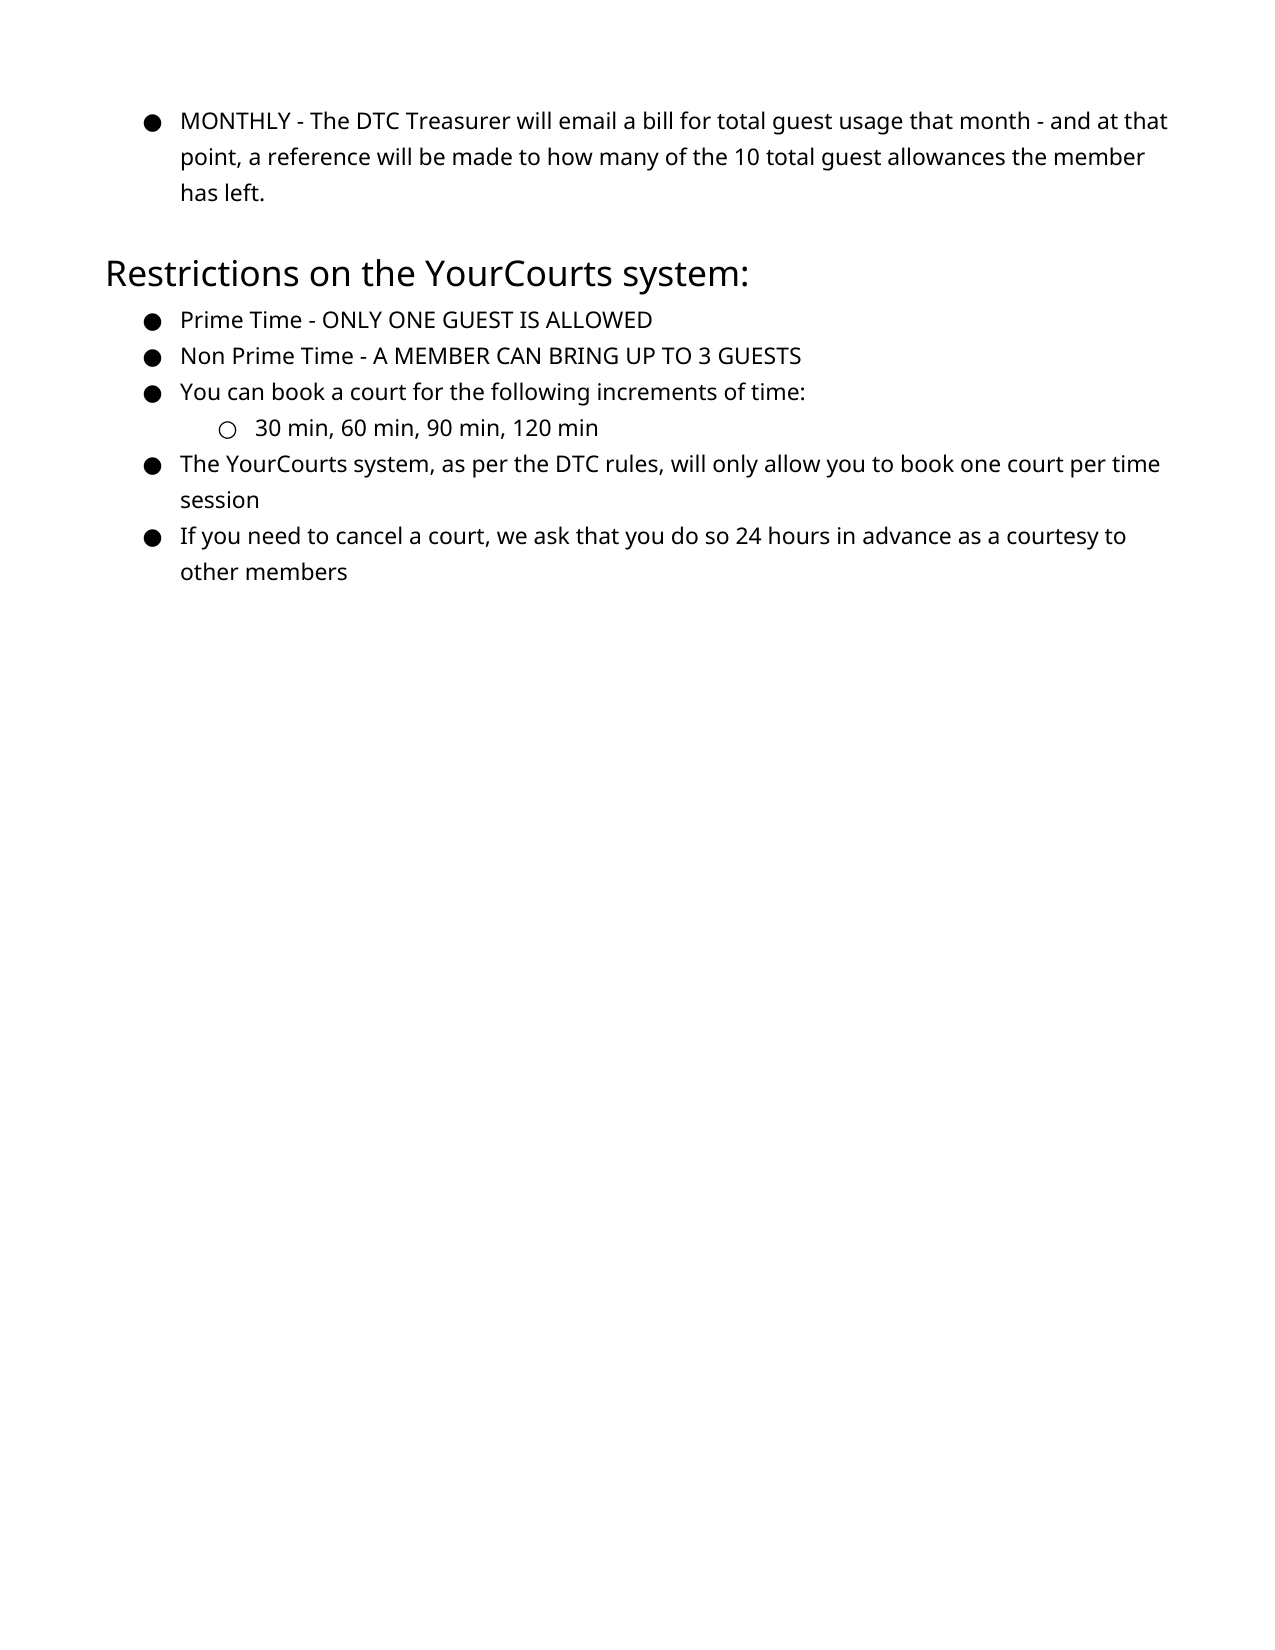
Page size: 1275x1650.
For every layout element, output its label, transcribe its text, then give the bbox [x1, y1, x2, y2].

list MONTHLY - The DTC Treasurer will email a bill for total guest usage that month - and at that point, a reference will be made to how many of the 10 total guest allowances the member has left. [142, 105, 1170, 208]
list The YourCourts system, as per the DTC rules, will only allow you to book one court per time session [142, 448, 1170, 515]
list If you need to cancel a court, we ask that you do so 24 hours in advance as a courtesy to other members [142, 520, 1170, 587]
list You can book a court for the following increments of time: [142, 376, 1170, 407]
list Prime Time - ONLY ONE GUEST IS ALLOWED [142, 304, 1170, 335]
list Non Prime Time - A MEMBER CAN BRING UP TO 3 GUESTS [142, 340, 1170, 371]
text Restrictions on the YourCourts system: [105, 249, 1170, 297]
list 30 min, 60 min, 90 min, 120 min [217, 412, 1170, 443]
